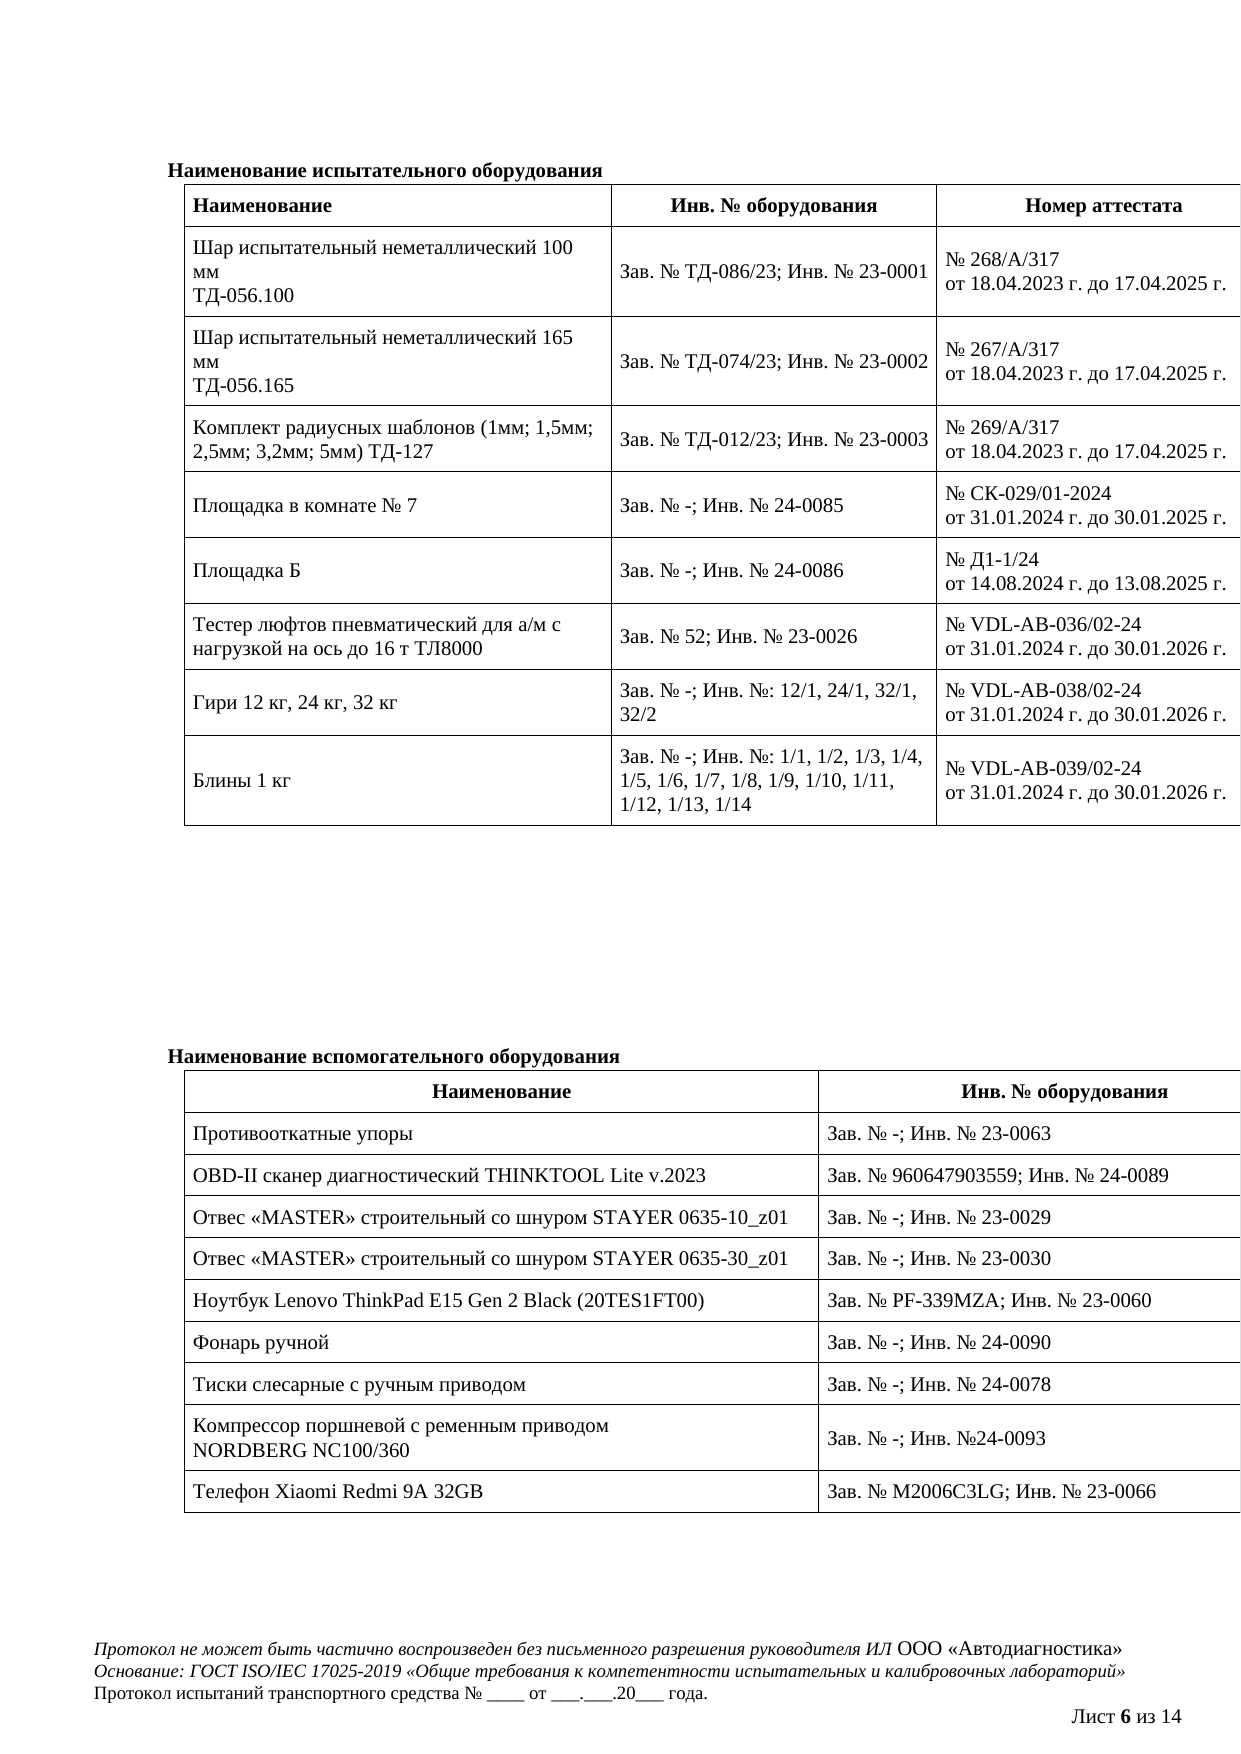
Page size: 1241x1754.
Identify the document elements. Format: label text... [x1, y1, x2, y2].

table_cell № VDL-AB-039/02-24 от 31.01.2024 г. до 30.01.2026 г. [937, 736, 1240, 824]
table_cell Компрессор поршневой с ременным приводом NORDBERG NC100/360 [185, 1405, 818, 1470]
table_cell Зав. № -; Инв. № 23-0063 [819, 1113, 1240, 1153]
table_cell Зав. № -; Инв. №24-0093 [819, 1405, 1240, 1470]
table_cell Зав. № -; Инв. № 23-0029 [819, 1196, 1240, 1237]
table_cell № СК-029/01-2024 от 31.01.2024 г. до 30.01.2025 г. [937, 472, 1240, 537]
table_cell Зав. № -; Инв. № 24-0090 [819, 1322, 1240, 1362]
table_cell Зав. № ТД-074/23; Инв. № 23-0002 [612, 317, 936, 405]
text Наименование испытательного оборудования [94, 158, 1181, 182]
table_cell Площадка в комнате № 7 [185, 472, 611, 537]
table_cell Зав. № -; Инв. № 23-0030 [819, 1238, 1240, 1279]
table_cell OBD-II сканер диагностический THINKTOOL Lite v.2023 [185, 1155, 818, 1195]
table_cell № 268/А/317 от 18.04.2023 г. до 17.04.2025 г. [937, 227, 1240, 316]
table_cell № Д1-1/24 от 14.08.2024 г. до 13.08.2025 г. [937, 538, 1240, 603]
table_cell Тестер люфтов пневматический для а/м с нагрузкой на ось до 16 т ТЛ8000 [185, 604, 611, 669]
table_cell № 269/А/317 от 18.04.2023 г. до 17.04.2025 г. [937, 406, 1240, 471]
table_cell Телефон Xiaomi Redmi 9A 32GB [185, 1471, 818, 1512]
table_cell Зав. № 960647903559; Инв. № 24-0089 [819, 1155, 1240, 1195]
table_cell Зав. № -; Инв. №: 1/1, 1/2, 1/3, 1/4, 1/5, 1/6, 1/7, 1/8, 1/9, 1/10, 1/11, 1/12, 1/13, 1/14 [612, 736, 936, 824]
table_header Наименование [185, 1071, 818, 1112]
text Наименование вспомогательного оборудования [94, 1044, 1181, 1068]
table_cell Шар испытательный неметаллический 100 мм ТД-056.100 [185, 227, 611, 316]
table_cell Фонарь ручной [185, 1322, 818, 1362]
table_header Инв. № оборудования [819, 1071, 1240, 1112]
table_cell Блины 1 кг [185, 736, 611, 824]
table_cell Шар испытательный неметаллический 165 мм ТД-056.165 [185, 317, 611, 405]
table_cell Зав. № 52; Инв. № 23-0026 [612, 604, 936, 669]
table_cell Зав. № М2006C3LG; Инв. № 23-0066 [819, 1471, 1240, 1512]
table_cell Тиски слесарные с ручным приводом [185, 1363, 818, 1404]
table_cell Площадка Б [185, 538, 611, 603]
table_cell Зав. № ТД-086/23; Инв. № 23-0001 [612, 227, 936, 316]
table_cell Противооткатные упоры [185, 1113, 818, 1153]
table_cell Зав. № -; Инв. №: 12/1, 24/1, 32/1, 32/2 [612, 670, 936, 734]
table_cell № VDL-AB-036/02-24 от 31.01.2024 г. до 30.01.2026 г. [937, 604, 1240, 669]
table_cell Зав. № ТД-012/23; Инв. № 23-0003 [612, 406, 936, 471]
table_header Наименование [185, 185, 611, 226]
table_cell Гири 12 кг, 24 кг, 32 кг [185, 670, 611, 734]
table_cell Зав. № PF-339MZA; Инв. № 23-0060 [819, 1280, 1240, 1321]
table_cell Зав. № -; Инв. № 24-0086 [612, 538, 936, 603]
table_cell Ноутбук Lenovo ThinkPad E15 Gen 2 Black (20TES1FT00) [185, 1280, 818, 1321]
table_cell Отвес «MASTER» строительный со шнуром STAYER 0635-30_z01 [185, 1238, 818, 1279]
table_cell Отвес «MASTER» строительный со шнуром STAYER 0635-10_z01 [185, 1196, 818, 1237]
table_cell Зав. № -; Инв. № 24-0078 [819, 1363, 1240, 1404]
table_header Номер аттестата [937, 185, 1240, 226]
table_cell Зав. № -; Инв. № 24-0085 [612, 472, 936, 537]
table_header Инв. № оборудования [612, 185, 936, 226]
table_cell Комплект радиусных шаблонов (1мм; 1,5мм; 2,5мм; 3,2мм; 5мм) ТД-127 [185, 406, 611, 471]
table_cell № 267/А/317 от 18.04.2023 г. до 17.04.2025 г. [937, 317, 1240, 405]
table_cell № VDL-AB-038/02-24 от 31.01.2024 г. до 30.01.2026 г. [937, 670, 1240, 734]
